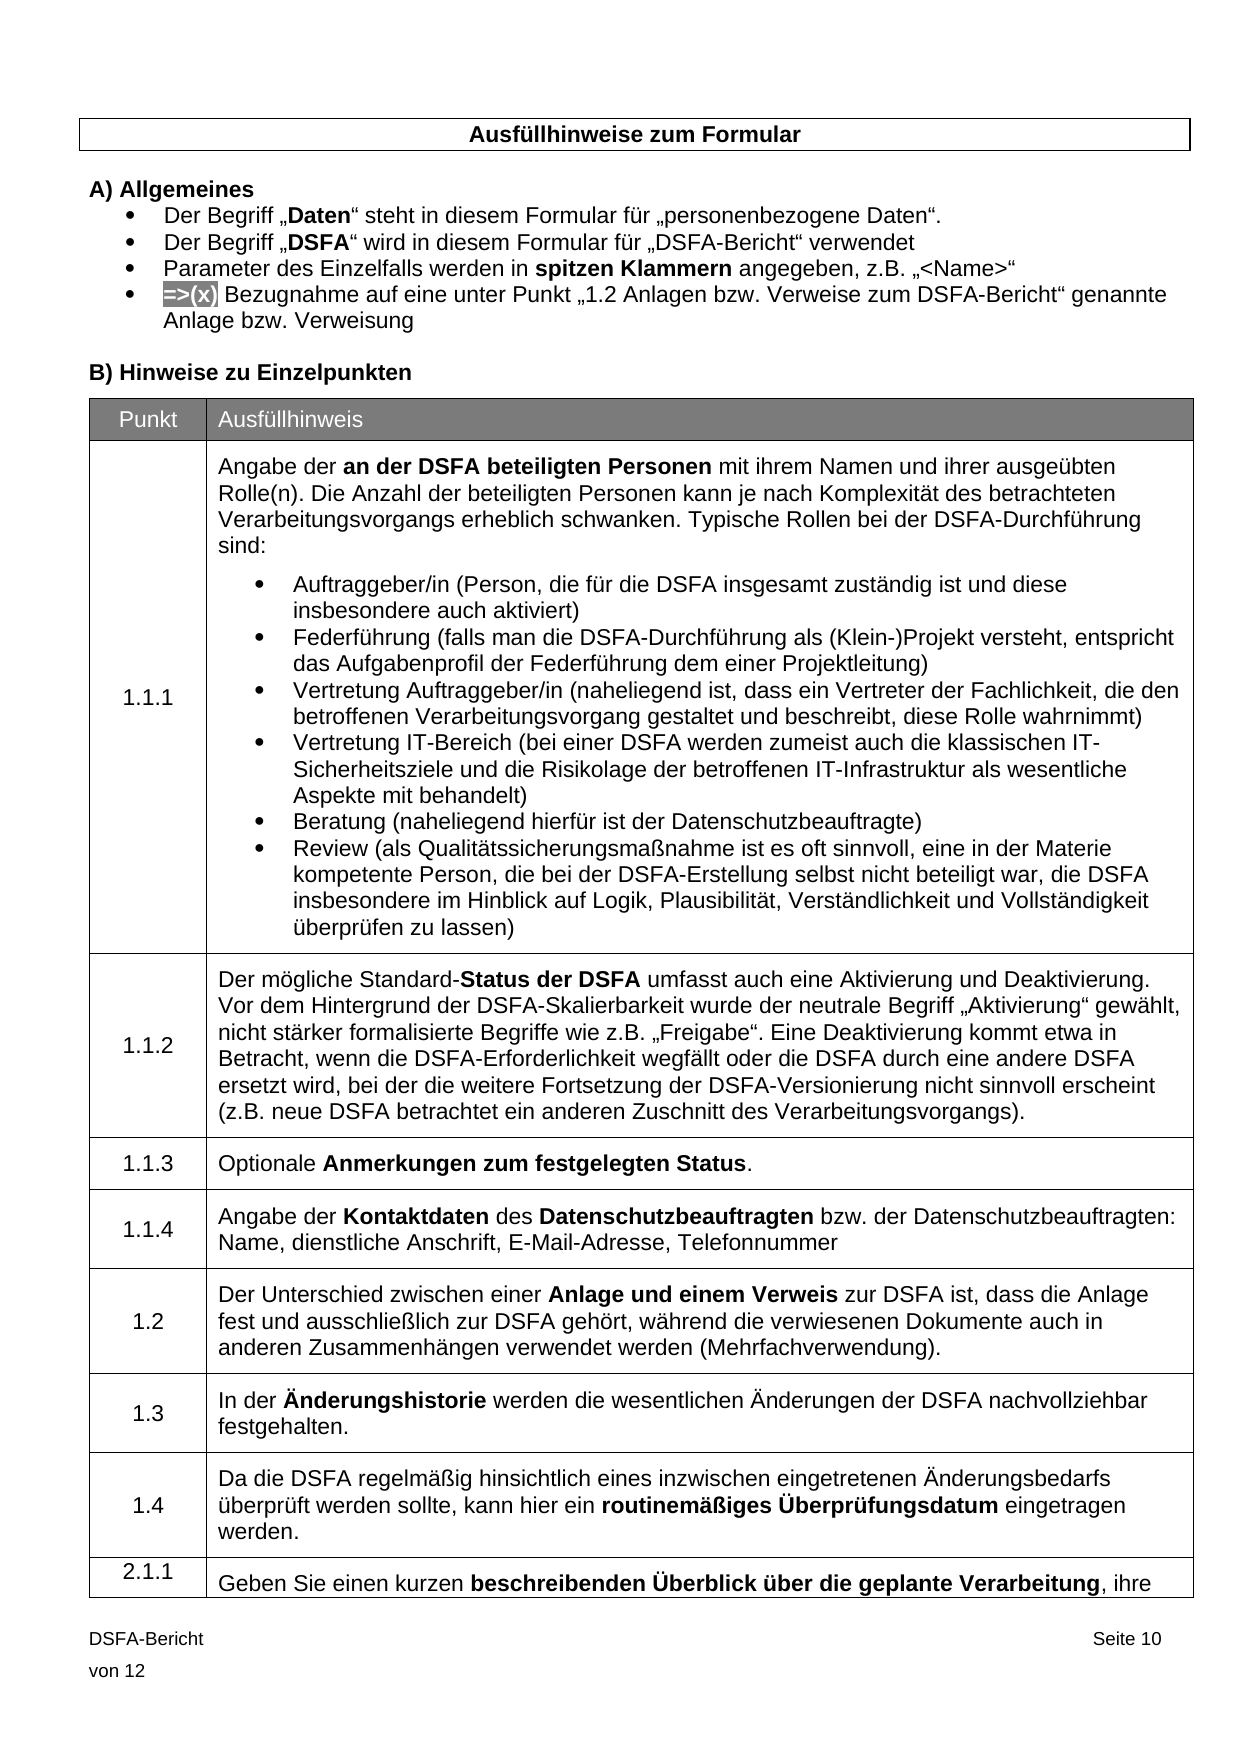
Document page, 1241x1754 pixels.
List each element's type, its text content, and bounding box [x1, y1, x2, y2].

list Der Begriff „Daten“ steht in diesem Formular für „personenbezogene Daten“. [126, 202, 1181, 228]
table_cell In der Änderungshistorie werden die wesentlichen Änderungen der DSFA nachvollziehbar festgehalten. [207, 1374, 1193, 1452]
table_cell Der Unterschied zwischen einer Anlage und einem Verweis zur DSFA ist, dass die Anlage fest und ausschließlich zur DSFA gehört, während die verwiesenen Dokumente auch in anderen Zusammenhängen verwendet werden (Mehrfachverwendung). [207, 1269, 1193, 1373]
text Ausfüllhinweise zum Formular [80, 119, 1189, 150]
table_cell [207, 1558, 1193, 1597]
table_cell 1.4 [90, 1453, 206, 1557]
table_cell 1.1.2 [90, 954, 206, 1137]
table_cell 1.1.1 [90, 441, 206, 953]
table_cell 1.3 [90, 1374, 206, 1452]
table_header Punkt [90, 399, 206, 440]
list Der Begriff „DSFA“ wird in diesem Formular für „DSFA-Bericht“ verwendet [126, 228, 1181, 255]
table_cell Der mögliche Standard-Status der DSFA umfasst auch eine Aktivierung und Deaktivierung. Vor dem Hintergrund der DSFA-Skalierbarkeit wurde der neutrale Begriff „Aktivierung“ gewählt, nicht stärker formalisierte Begriffe wie z.B. „Freigabe“. Eine Deaktivierung kommt etwa in Betracht, wenn die DSFA-Erforderlichkeit wegfällt oder die DSFA durch eine andere DSFA ersetzt wird, bei der die weitere Fortsetzung der DSFA-Versionierung nicht sinnvoll erscheint (z.B. neue DSFA betrachtet ein anderen Zuschnitt des Verarbeitungsvorgangs). [207, 954, 1193, 1137]
table_cell 1.2 [90, 1269, 206, 1373]
table_cell Optionale Anmerkungen zum festgelegten Status. [207, 1138, 1193, 1189]
table_cell Da die DSFA regelmäßig hinsichtlich eines inzwischen eingetretenen Änderungsbedarfs überprüft werden sollte, kann hier ein routinemäßiges Überprüfungsdatum eingetragen werden. [207, 1453, 1193, 1557]
list =>(x) Bezugnahme auf eine unter Punkt „1.2 Anlagen bzw. Verweise zum DSFA-Bericht“ genannte Anlage bzw. Verweisung [126, 281, 1181, 334]
table_cell 2.1.1 [90, 1558, 206, 1597]
text A) Allgemeines [89, 176, 1181, 202]
list Parameter des Einzelfalls werden in spitzen Klammern angegeben, z.B. „<Name>“ [126, 255, 1181, 281]
table_cell Angabe der an der DSFA beteiligten Personen mit ihrem Namen und ihrer ausgeübten Rolle(n). Die Anzahl der beteiligten Personen kann je nach Komplexität des betrachteten Verarbeitungsvorgangs erheblich schwanken. Typische Rollen bei der DSFA-Durchführung sind: Auftraggeber/in (Person, die für die DSFA insgesamt zuständig ist und diese insbesondere auch aktiviert) Federführung (falls man die DSFA-Durchführung als (Klein-)Projekt versteht, entspricht das Aufgabenprofil der Federführung dem einer Projektleitung) Vertretung Auftraggeber/in (naheliegend ist, dass ein Vertreter der Fachlichkeit, die den betroffenen Verarbeitungsvorgang gestaltet und beschreibt, diese Rolle wahrnimmt) Vertretung IT-Bereich (bei einer DSFA werden zumeist auch die klassischen IT-Sicherheitsziele und die Risikolage der betroffenen IT-Infrastruktur als wesentliche Aspekte mit behandelt) Beratung (naheliegend hierfür ist der Datenschutzbeauftragte) Review (als Qualitätssicherungsmaßnahme ist es oft sinnvoll, eine in der Materie kompetente Person, die bei der DSFA-Erstellung selbst nicht beteiligt war, die DSFA insbesondere im Hinblick auf Logik, Plausibilität, Verständlichkeit und Vollständigkeit überprüfen zu lassen) [207, 441, 1193, 953]
table_cell 1.1.4 [90, 1190, 206, 1268]
table_header Ausfüllhinweis [207, 399, 1193, 440]
table_cell 1.1.3 [90, 1138, 206, 1189]
table_cell Angabe der Kontaktdaten des Datenschutzbeauftragten bzw. der Datenschutzbeauftragten: Name, dienstliche Anschrift, E-Mail-Adresse, Telefonnummer [207, 1190, 1193, 1268]
text B) Hinweise zu Einzelpunkten [89, 359, 1181, 385]
